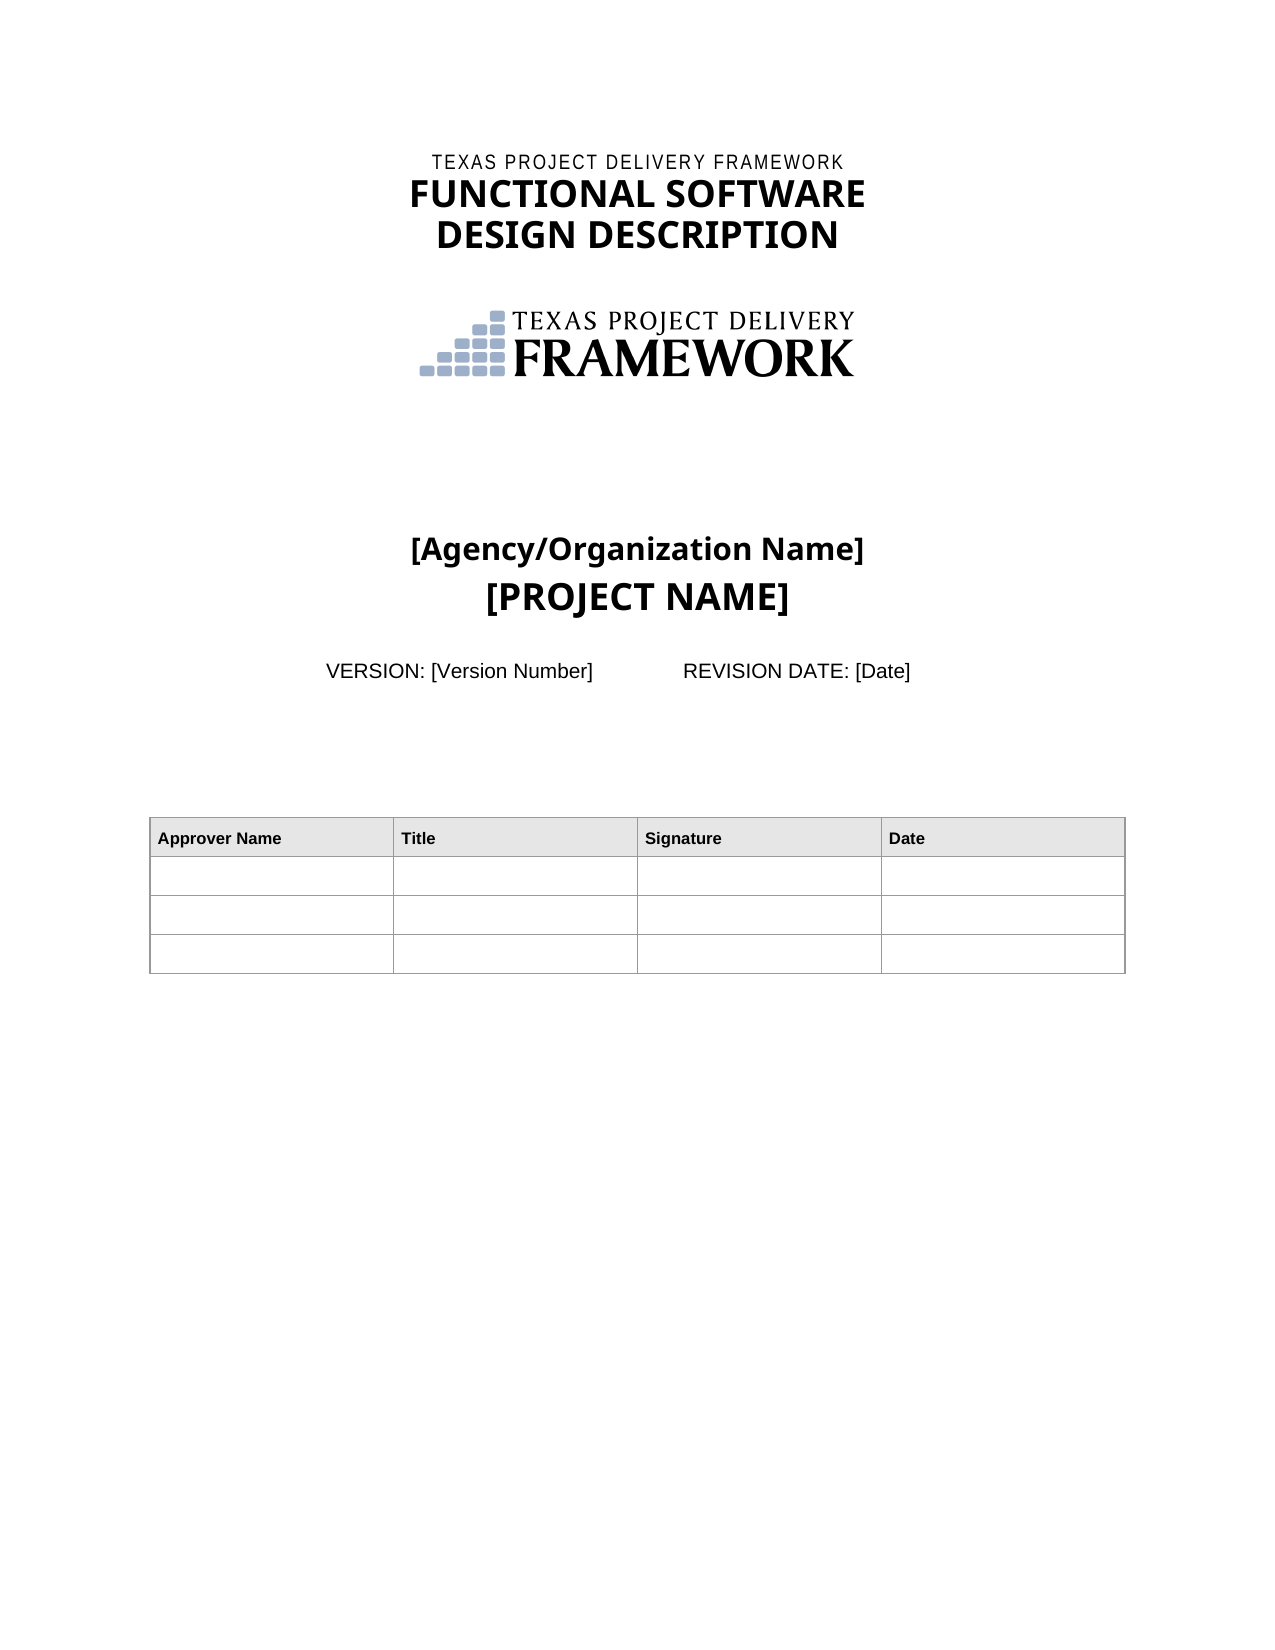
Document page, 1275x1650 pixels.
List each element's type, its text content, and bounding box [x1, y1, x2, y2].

text TEXAS PROJECT DELIVERY FRAMEWORK [150, 150, 1125, 174]
table_cell [882, 857, 1124, 895]
table_header VERSION: [Version Number] [300, 646, 619, 713]
table_cell [638, 896, 881, 934]
table_header Approver Name [151, 818, 393, 856]
table_header Signature [638, 818, 881, 856]
table_cell [882, 935, 1124, 973]
table_cell [394, 935, 637, 973]
text [Agency/Organization Name] [150, 527, 1125, 570]
table_cell [638, 857, 881, 895]
table_cell [638, 935, 881, 973]
picture [419, 307, 856, 378]
table_header Title [394, 818, 637, 856]
table_cell [882, 896, 1124, 934]
table_cell [394, 896, 637, 934]
table_cell [151, 896, 393, 934]
text FUNCTIONAL SOFTWARE DESIGN DESCRIPTION [150, 174, 1125, 257]
table_cell [151, 857, 393, 895]
table_cell [394, 857, 637, 895]
table_header REVISION DATE: [Date] [619, 646, 975, 713]
title [PROJECT NAME] [150, 570, 1125, 621]
table_header Date [882, 818, 1124, 856]
table_cell [151, 935, 393, 973]
